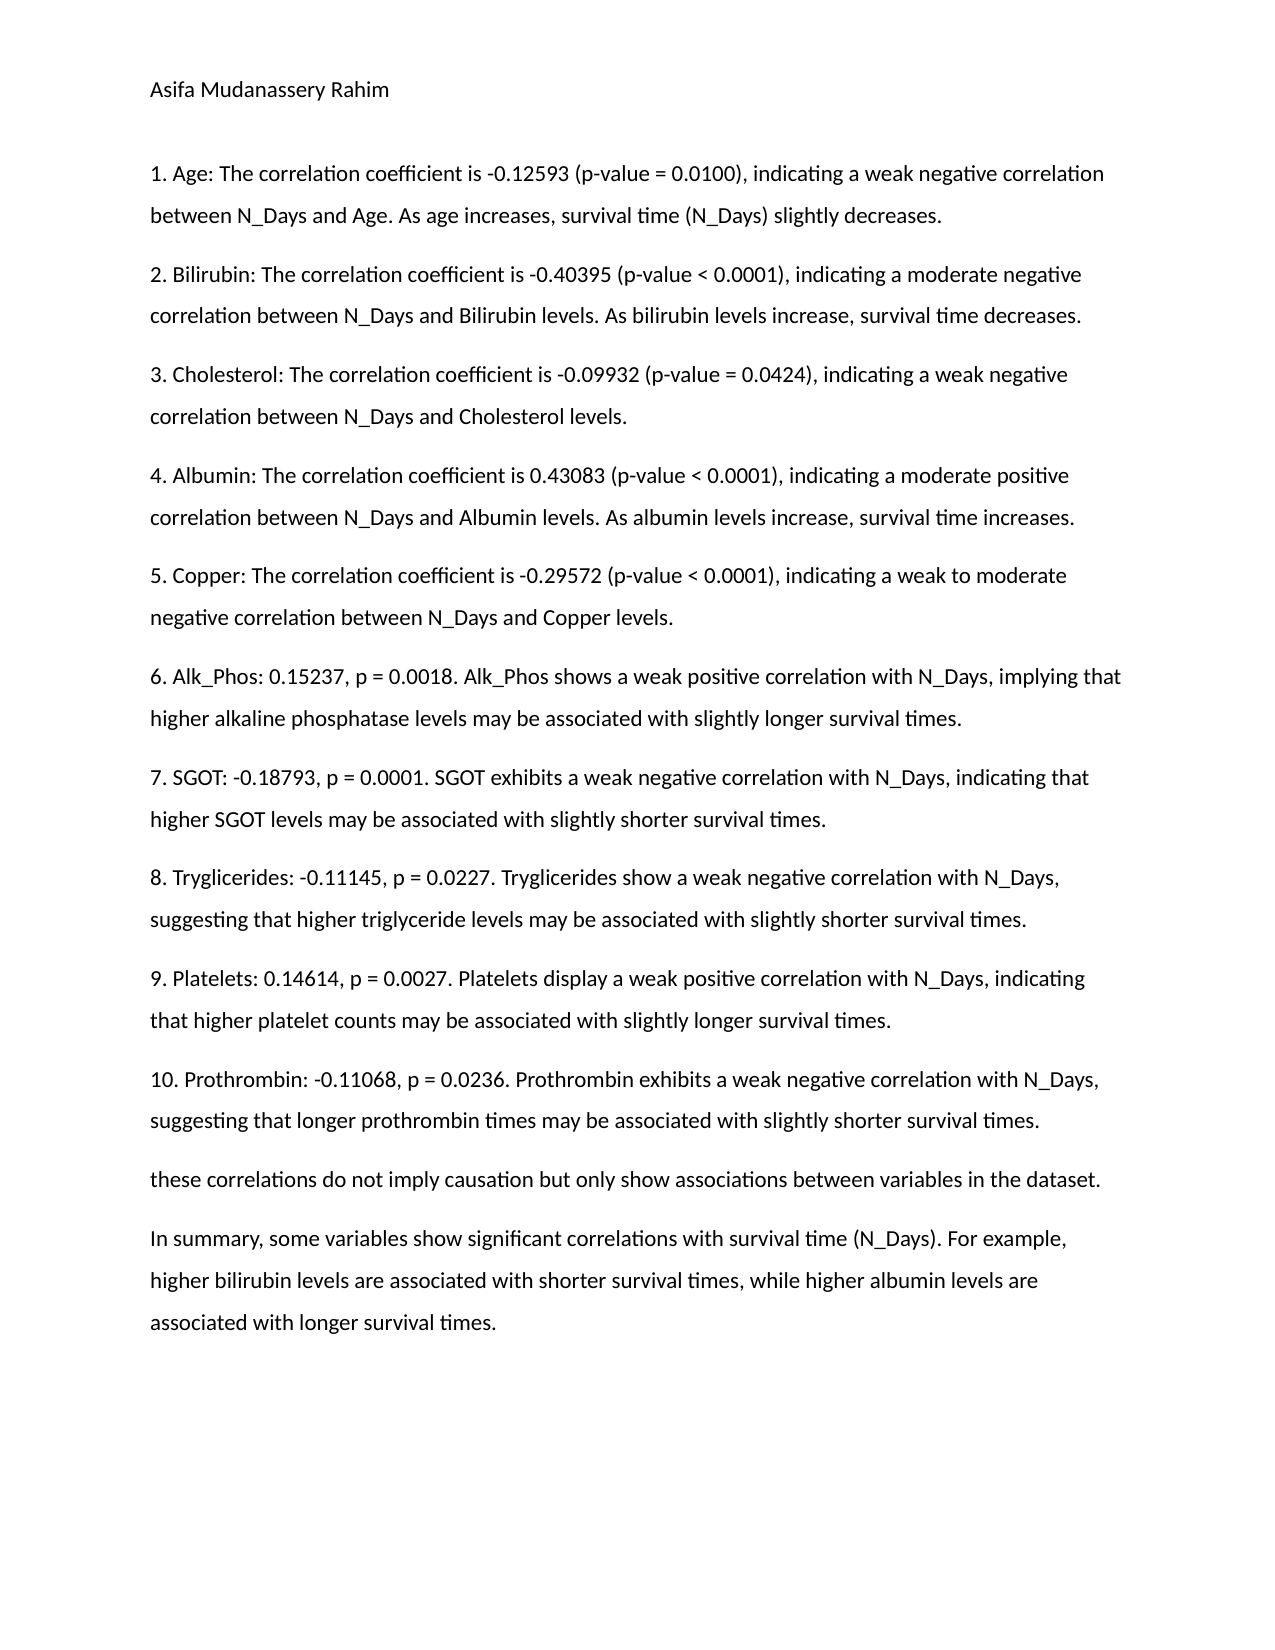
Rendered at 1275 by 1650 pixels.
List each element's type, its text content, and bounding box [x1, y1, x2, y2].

text 8. Tryglicerides: -0.11145, p = 0.0227. Tryglicerides show a weak negative correlation with N_Days, suggesting that higher triglyceride levels may be associated with slightly shorter survival times. [150, 863, 1125, 933]
text In summary, some variables show significant correlations with survival time (N_Days). For example, higher bilirubin levels are associated with shorter survival times, while higher albumin levels are associated with longer survival times. [150, 1224, 1125, 1336]
text 10. Prothrombin: -0.11068, p = 0.0236. Prothrombin exhibits a weak negative correlation with N_Days, suggesting that longer prothrombin times may be associated with slightly shorter survival times. [150, 1065, 1125, 1135]
text 3. Cholesterol: The correlation coefficient is -0.09932 (p-value = 0.0424), indicating a weak negative correlation between N_Days and Cholesterol levels. [150, 360, 1125, 430]
text 7. SGOT: -0.18793, p = 0.0001. SGOT exhibits a weak negative correlation with N_Days, indicating that higher SGOT levels may be associated with slightly shorter survival times. [150, 763, 1125, 833]
text 1. Age: The correlation coefficient is -0.12593 (p-value = 0.0100), indicating a weak negative correlation between N_Days and Age. As age increases, survival time (N_Days) slightly decreases. [150, 159, 1125, 229]
text 2. Bilirubin: The correlation coefficient is -0.40395 (p-value < 0.0001), indicating a moderate negative correlation between N_Days and Bilirubin levels. As bilirubin levels increase, survival time decreases. [150, 260, 1125, 330]
text 6. Alk_Phos: 0.15237, p = 0.0018. Alk_Phos shows a weak positive correlation with N_Days, implying that higher alkaline phosphatase levels may be associated with slightly longer survival times. [150, 662, 1125, 732]
text these correlations do not imply causation but only show associations between variables in the dataset. [150, 1165, 1125, 1193]
text 4. Albumin: The correlation coefficient is 0.43083 (p-value < 0.0001), indicating a moderate positive correlation between N_Days and Albumin levels. As albumin levels increase, survival time increases. [150, 461, 1125, 531]
text 5. Copper: The correlation coefficient is -0.29572 (p-value < 0.0001), indicating a weak to moderate negative correlation between N_Days and Copper levels. [150, 562, 1125, 632]
text 9. Platelets: 0.14614, p = 0.0027. Platelets display a weak positive correlation with N_Days, indicating that higher platelet counts may be associated with slightly longer survival times. [150, 964, 1125, 1034]
